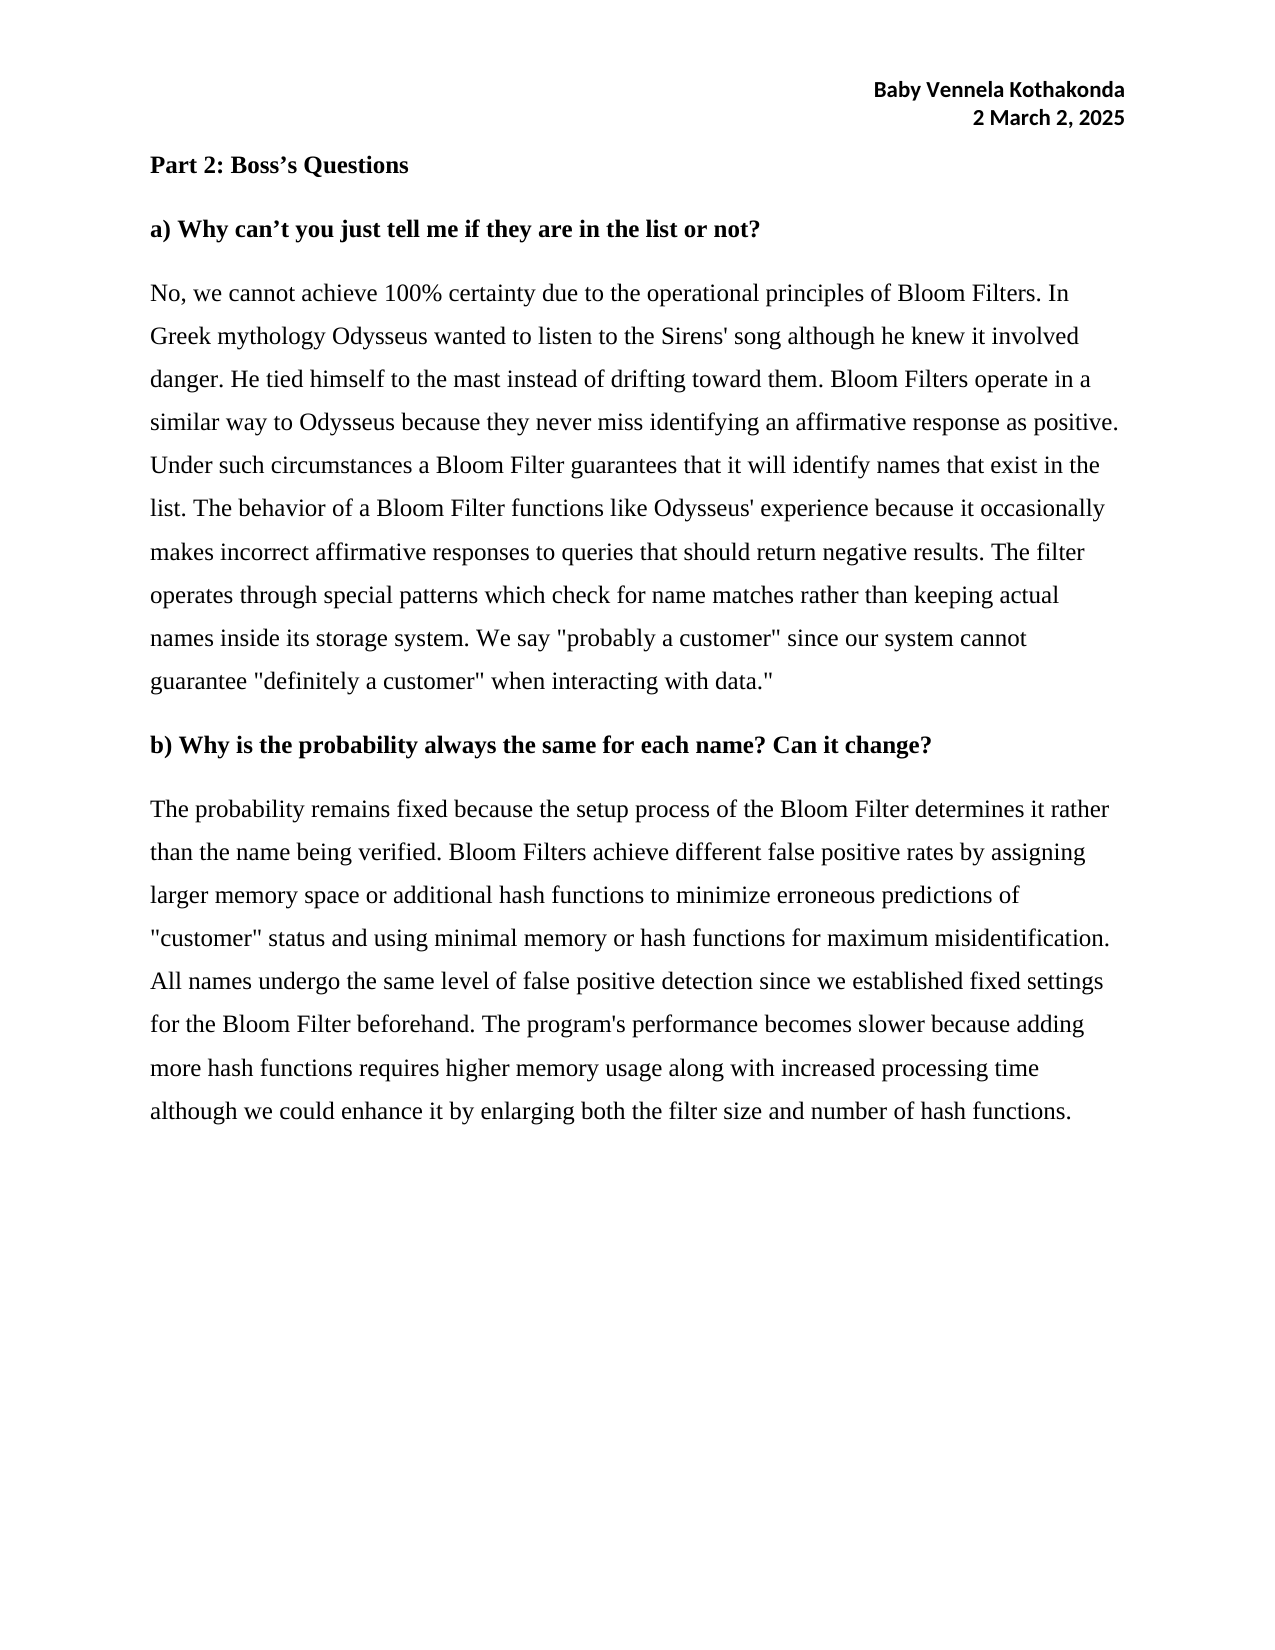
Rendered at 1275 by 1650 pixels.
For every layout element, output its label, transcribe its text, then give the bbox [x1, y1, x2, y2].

text No, we cannot achieve 100% certainty due to the operational principles of Bloom Filters. In Greek mythology Odysseus wanted to listen to the Sirens' song although he knew it involved danger. He tied himself to the mast instead of drifting toward them. Bloom Filters operate in a similar way to Odysseus because they never miss identifying an affirmative response as positive. Under such circumstances a Bloom Filter guarantees that it will identify names that exist in the list. The behavior of a Bloom Filter functions like Odysseus' experience because it occasionally makes incorrect affirmative responses to queries that should return negative results. The filter operates through special patterns which check for name matches rather than keeping actual names inside its storage system. We say "probably a customer" since our system cannot guarantee "definitely a customer" when interacting with data." [150, 278, 1125, 695]
text Part 2: Boss’s Questions [150, 150, 1125, 179]
text The probability remains fixed because the setup process of the Bloom Filter determines it rather than the name being verified. Bloom Filters achieve different false positive rates by assigning larger memory space or additional hash functions to minimize erroneous predictions of "customer" status and using minimal memory or hash functions for maximum misidentification. All names undergo the same level of false positive detection since we established fixed settings for the Bloom Filter beforehand. The program's performance becomes slower because adding more hash functions requires higher memory usage along with increased processing time although we could enhance it by enlarging both the filter size and number of hash functions. [150, 794, 1125, 1124]
text a) Why can’t you just tell me if they are in the list or not? [150, 214, 1125, 243]
text b) Why is the probability always the same for each name? Can it change? [150, 730, 1125, 759]
